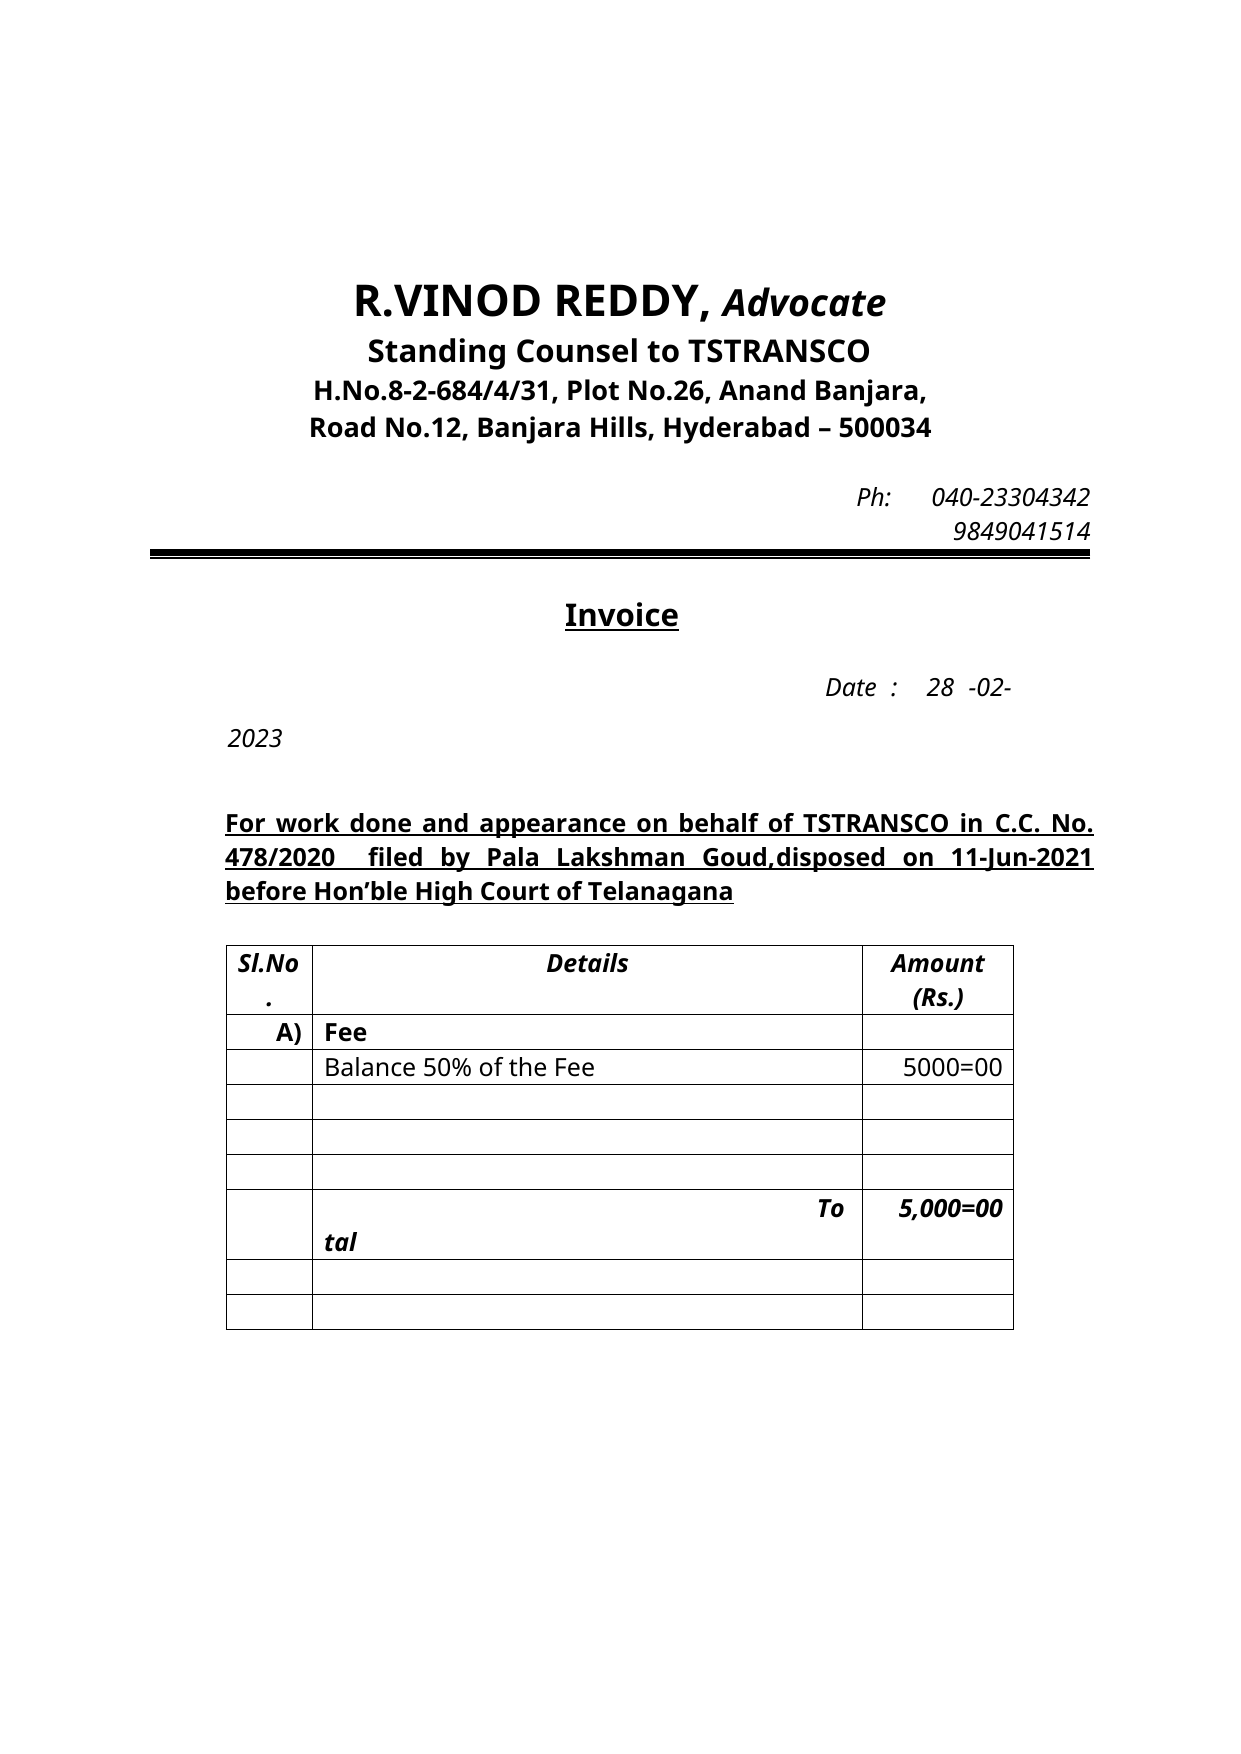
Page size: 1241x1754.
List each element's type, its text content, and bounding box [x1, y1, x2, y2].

table_cell [313, 1260, 862, 1294]
table_cell 5000=00 [863, 1050, 1013, 1084]
table_cell [313, 1085, 862, 1119]
text For work done and appearance on behalf of TSTRANSCO in C.C. No. 478/2020 filed by Pala Lakshman Goud,disposed on 11-Jun-2021 before Hon’ble High Court of Telanagana [225, 806, 1094, 834]
table_cell [863, 1260, 1013, 1294]
table_header Amount (Rs.) [863, 946, 1013, 1014]
table_cell [227, 1155, 312, 1189]
text Invoice [150, 593, 1094, 635]
table_cell [313, 1295, 862, 1329]
table_cell [227, 1085, 312, 1119]
text R.VINOD REDDY, Advocate [227, 269, 1012, 329]
text Ph: 040-23304342 [150, 479, 1090, 513]
table_cell [863, 1295, 1013, 1329]
table_cell [863, 1120, 1013, 1154]
table_cell [863, 1015, 1013, 1049]
table_cell [227, 1295, 312, 1329]
text For work done and appearance on behalf of TSTRANSCO in C.C. No. 478/2020 filed by Pala Lakshman Goud,disposed on 11-Jun-2021 before Hon’ble High Court of Telanagana [225, 870, 1094, 908]
table_header Details [313, 946, 862, 1014]
text Road No.12, Banjara Hills, Hyderabad – 500034 [150, 408, 1090, 445]
table_cell 5,000=00 [863, 1190, 1013, 1258]
table_cell [227, 1050, 312, 1084]
table_cell [863, 1085, 1013, 1119]
table_cell [313, 1155, 862, 1189]
text Standing Counsel to TSTRANSCO [227, 329, 1012, 371]
text 9849041514 [150, 513, 1090, 549]
table_cell [227, 1190, 312, 1258]
table_cell Fee [313, 1015, 862, 1049]
text Date : 28 -02-2023 [227, 669, 1012, 754]
text For work done and appearance on behalf of TSTRANSCO in C.C. No. 478/2020 filed by Pala Lakshman Goud,disposed on 11-Jun-2021 before Hon’ble High Court of Telanagana [225, 836, 1094, 868]
table_cell [227, 1120, 312, 1154]
text H.No.8-2-684/4/31, Plot No.26, Anand Banjara, [150, 371, 1090, 408]
table_cell Balance 50% of the Fee [313, 1050, 862, 1084]
table_cell A) [227, 1015, 312, 1049]
table_cell Total [313, 1190, 862, 1258]
table_header Sl.No. [227, 946, 312, 1014]
table_cell [313, 1120, 862, 1154]
table_cell [863, 1155, 1013, 1189]
table_cell [227, 1260, 312, 1294]
